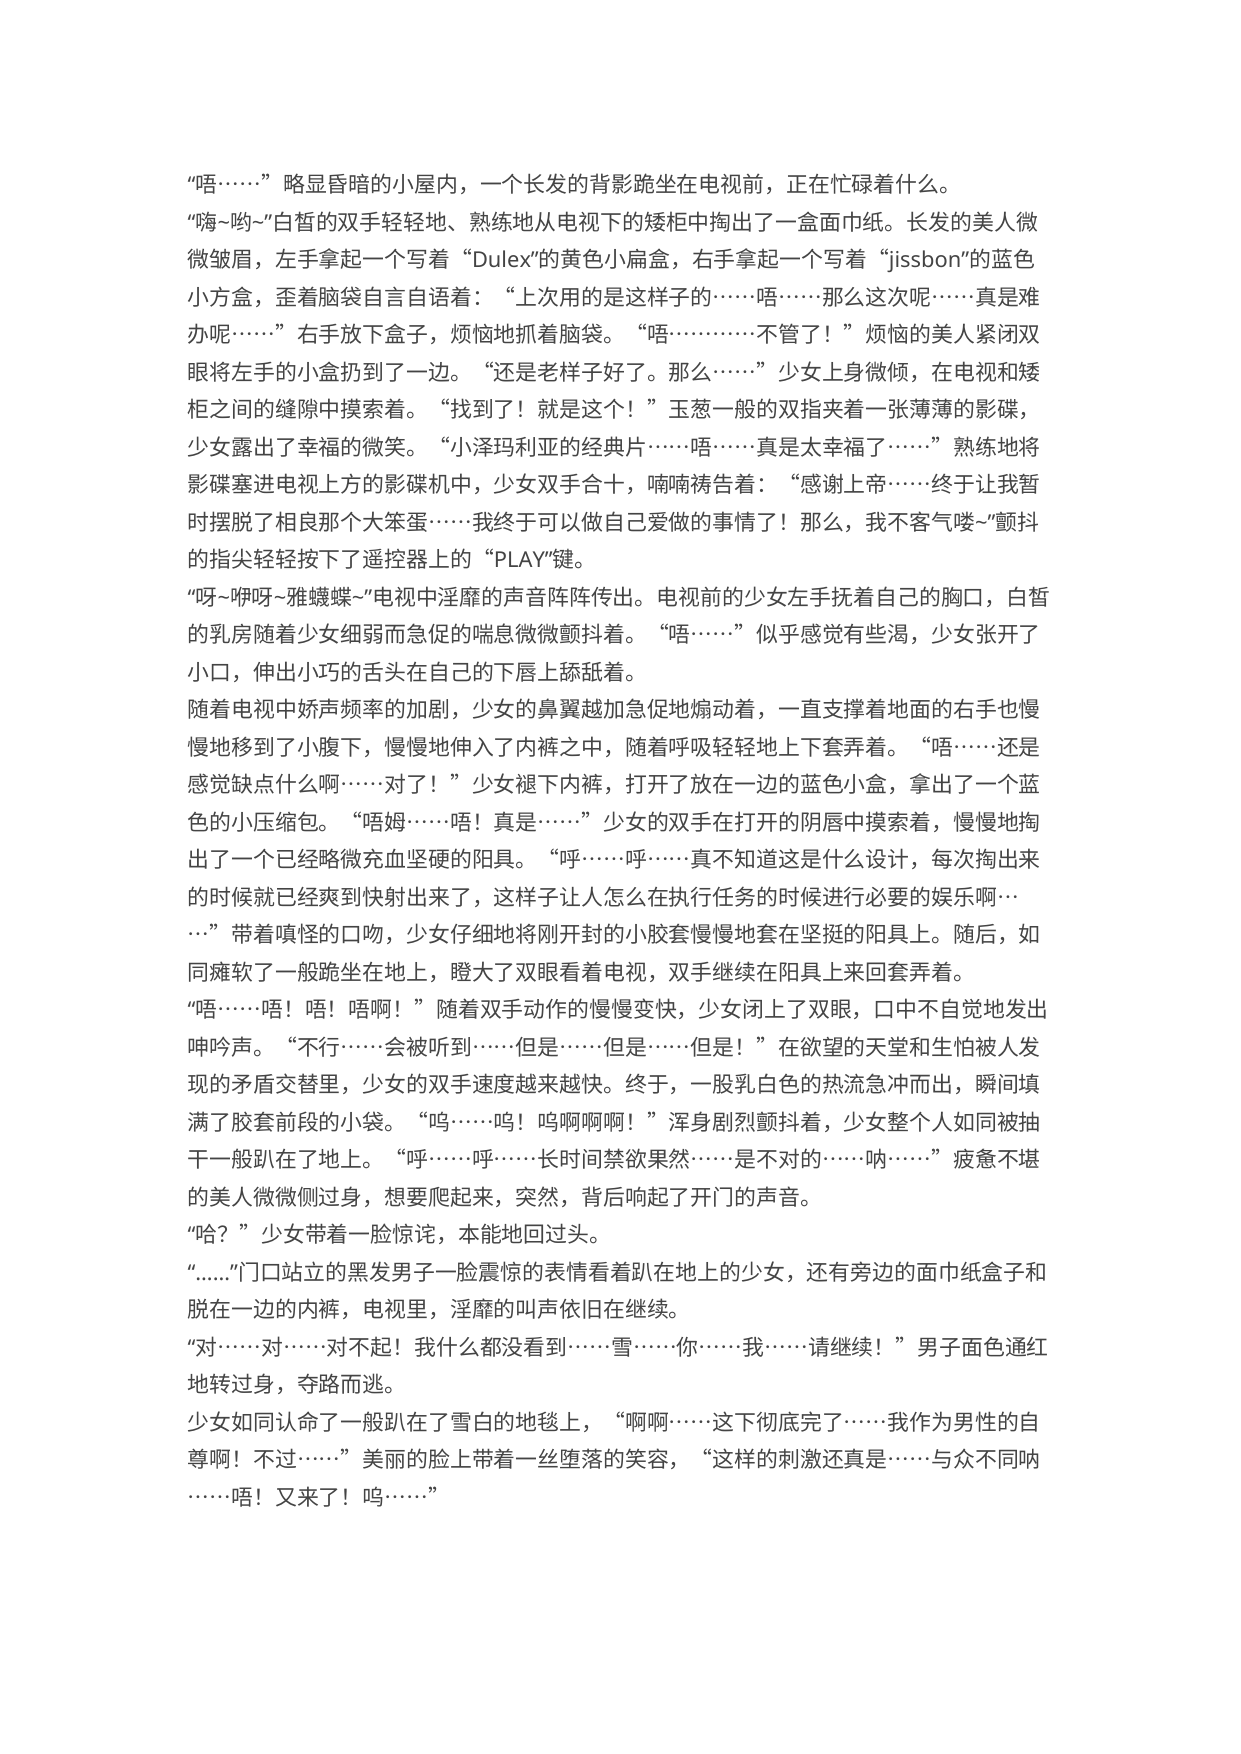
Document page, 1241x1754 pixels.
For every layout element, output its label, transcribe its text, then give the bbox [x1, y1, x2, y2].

text “嗨~哟~”白皙的双手轻轻地、熟练地从电视下的矮柜中掏出了一盒面巾纸。长发的美人微微皱眉，左手拿起一个写着“Dulex”的黄色小扁盒，右手拿起一个写着“jissbon”的蓝色小方盒，歪着脑袋自言自语着：“上次用的是这样子的……唔……那么这次呢……真是难办呢……”右手放下盒子，烦恼地抓着脑袋。“唔…………不管了！”烦恼的美人紧闭双眼将左手的小盒扔到了一边。“还是老样子好了。那么……”少女上身微倾，在电视和矮柜之间的缝隙中摸索着。“找到了！就是这个！”玉葱一般的双指夹着一张薄薄的影碟，少女露出了幸福的微笑。“小泽玛利亚的经典片……唔……真是太幸福了……”熟练地将影碟塞进电视上方的影碟机中，少女双手合十，喃喃祷告着：“感谢上帝……终于让我暂时摆脱了相良那个大笨蛋……我终于可以做自己爱做的事情了！那么，我不客气喽~”颤抖的指尖轻轻按下了遥控器上的“PLAY”键。 [187, 202, 1053, 577]
text “唔……”略显昏暗的小屋内，一个长发的背影跪坐在电视前，正在忙碌着什么。 [187, 164, 1053, 202]
text “对……对……对不起！我什么都没看到……雪……你……我……请继续！”男子面色通红地转过身，夺路而逃。 [187, 1327, 1053, 1402]
text “唔……唔！唔！唔啊！”随着双手动作的慢慢变快，少女闭上了双眼，口中不自觉地发出呻吟声。“不行……会被听到……但是……但是……但是！”在欲望的天堂和生怕被人发现的矛盾交替里，少女的双手速度越来越快。终于，一股乳白色的热流急冲而出，瞬间填满了胶套前段的小袋。“呜……呜！呜啊啊啊！”浑身剧烈颤抖着，少女整个人如同被抽干一般趴在了地上。“呼……呼……长时间禁欲果然……是不对的……呐……”疲惫不堪的美人微微侧过身，想要爬起来，突然，背后响起了开门的声音。 [187, 989, 1053, 1214]
text “呀~咿呀~雅蠛蝶~”电视中淫靡的声音阵阵传出。电视前的少女左手抚着自己的胸口，白皙的乳房随着少女细弱而急促的喘息微微颤抖着。“唔……”似乎感觉有些渴，少女张开了小口，伸出小巧的舌头在自己的下唇上舔舐着。 [187, 577, 1053, 689]
text 随着电视中娇声频率的加剧，少女的鼻翼越加急促地煽动着，一直支撑着地面的右手也慢慢地移到了小腹下，慢慢地伸入了内裤之中，随着呼吸轻轻地上下套弄着。“唔……还是感觉缺点什么啊……对了！”少女褪下内裤，打开了放在一边的蓝色小盒，拿出了一个蓝色的小压缩包。“唔姆……唔！真是……”少女的双手在打开的阴唇中摸索着，慢慢地掏出了一个已经略微充血坚硬的阳具。“呼……呼……真不知道这是什么设计，每次掏出来的时候就已经爽到快射出来了，这样子让人怎么在执行任务的时候进行必要的娱乐啊……”带着嗔怪的口吻，少女仔细地将刚开封的小胶套慢慢地套在坚挺的阳具上。随后，如同瘫软了一般跪坐在地上，瞪大了双眼看着电视，双手继续在阳具上来回套弄着。 [187, 689, 1053, 989]
text “哈？”少女带着一脸惊诧，本能地回过头。5 D+ a$ g# e" x# y* ? [187, 1214, 1053, 1252]
text 少女如同认命了一般趴在了雪白的地毯上，“啊啊……这下彻底完了……我作为男性的自尊啊！不过……”美丽的脸上带着一丝堕落的笑容，“这样的刺激还真是……与众不同呐……唔！又来了！呜……”7 |' p( `$ a% l' {! K( D [187, 1402, 1053, 1514]
text “……”门口站立的黑发男子一脸震惊的表情看着趴在地上的少女，还有旁边的面巾纸盒子和脱在一边的内裤，电视里，淫靡的叫声依旧在继续。! z. b/ f7 k- l$ f3 s. s2 M [187, 1252, 1053, 1327]
